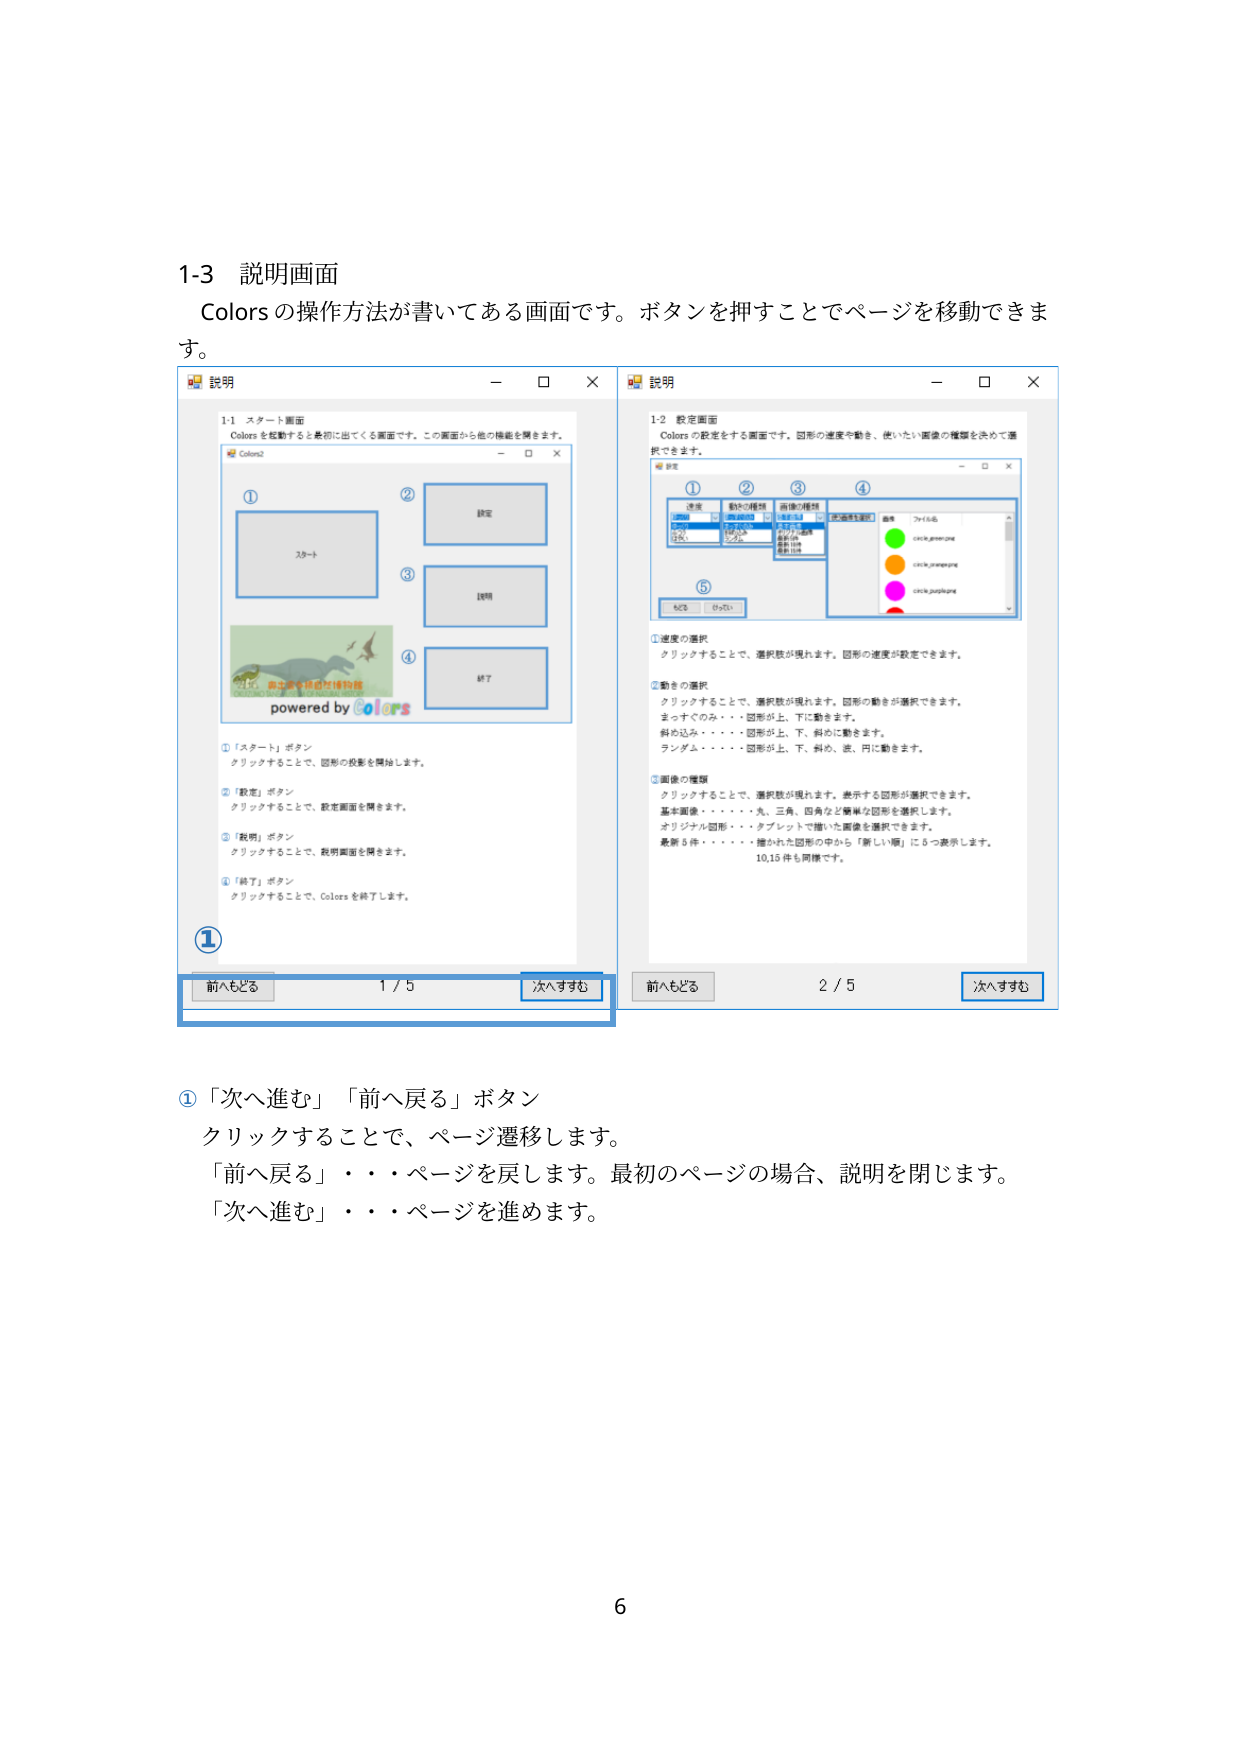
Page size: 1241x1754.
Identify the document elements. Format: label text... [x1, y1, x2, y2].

picture [177, 366, 1059, 1010]
text クリックすることで、ページ遷移します。 [177, 1117, 1063, 1154]
text 「前へ戻る」・・・ページを戻します。最初のページの場合、説明を閉じます。 [177, 1154, 1063, 1192]
picture [183, 980, 610, 1010]
text 1-3 説明画面 [177, 254, 1063, 292]
text Colorsの操作方法が書いてある画面です。ボタンを押すことでページを移動できます。 [177, 292, 1063, 367]
text 「次へ進む」・・・ページを進めます。 [177, 1192, 1063, 1229]
text ①「次へ進む」「前へ戻る」ボタン [177, 1079, 1063, 1117]
